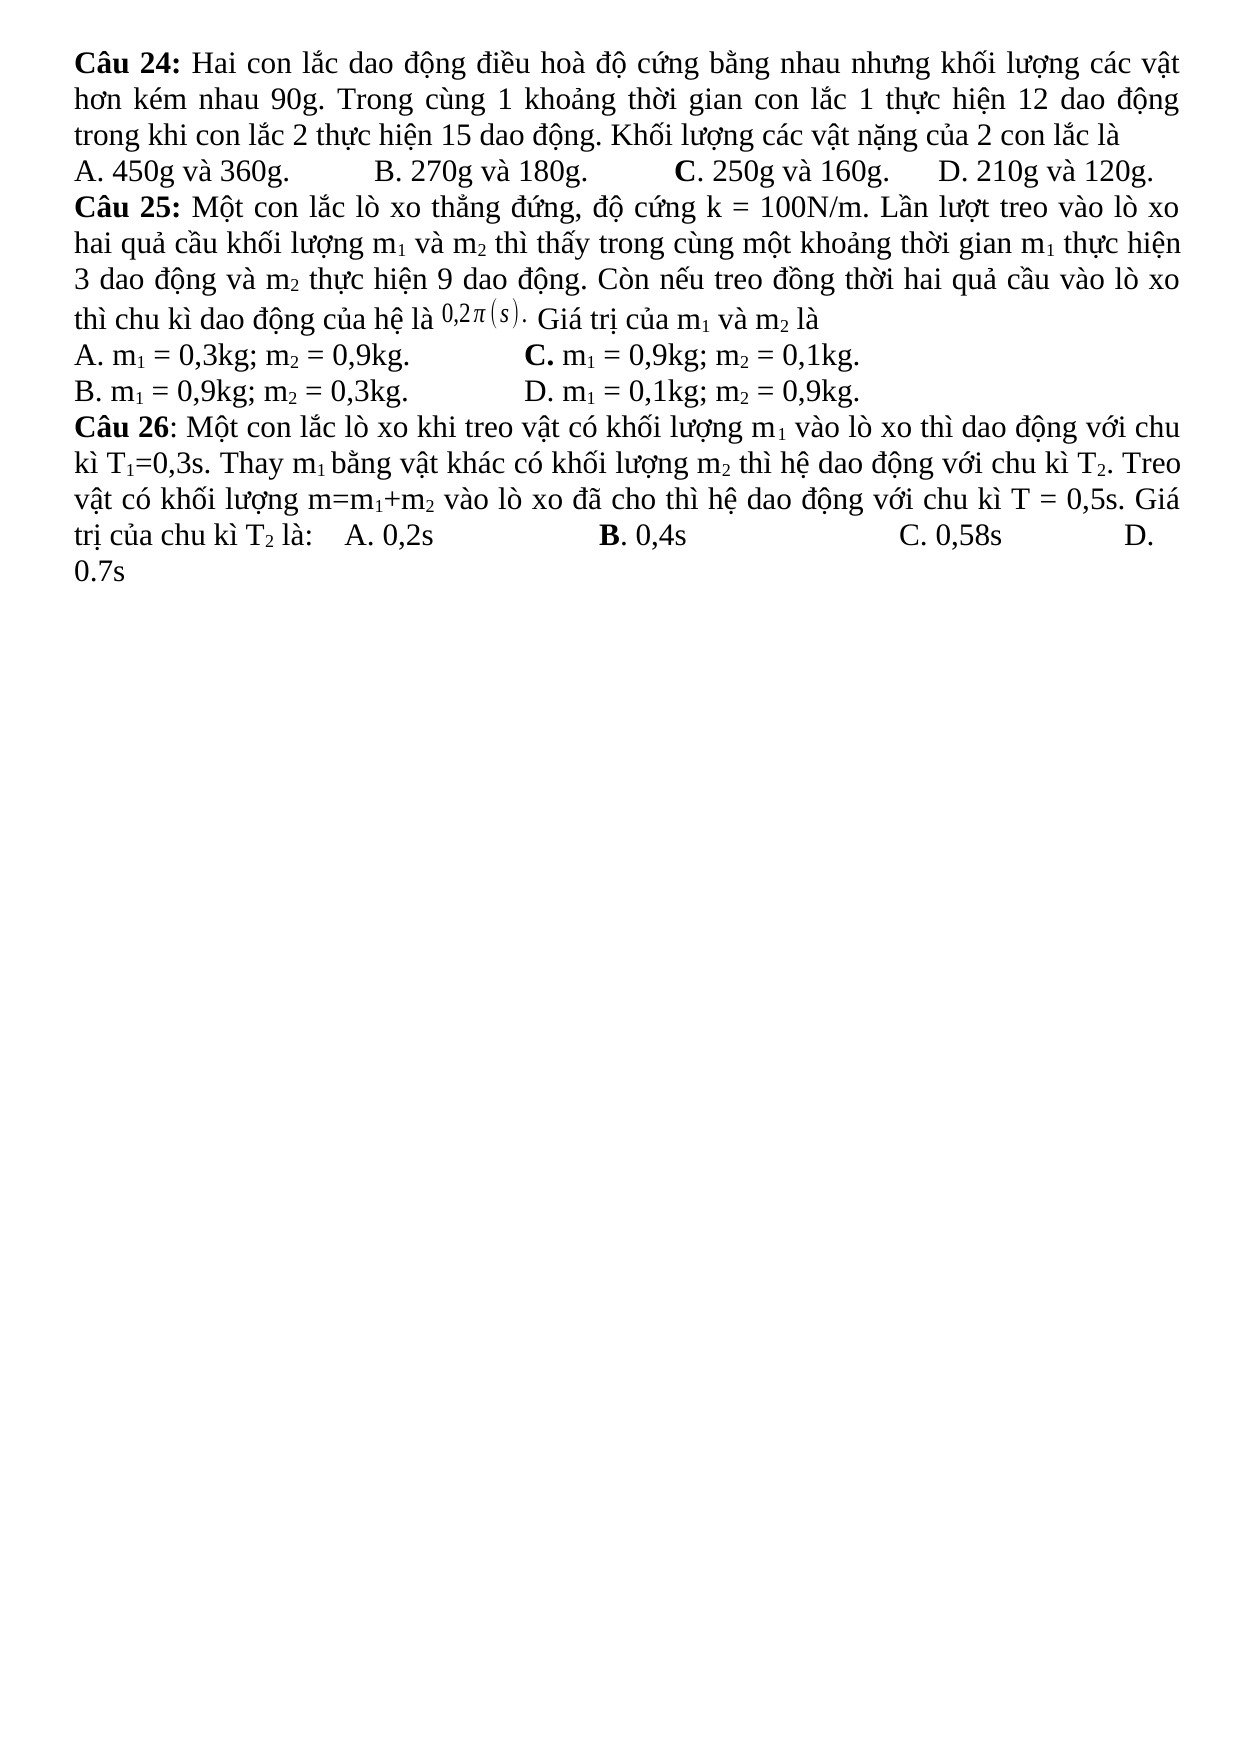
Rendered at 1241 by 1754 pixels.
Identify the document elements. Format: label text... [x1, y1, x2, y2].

text A. m1 = 0,3kg; m2 = 0,9kg. C. m1 = 0,9kg; m2 = 0,1kg. [74, 336, 1181, 372]
text Câu 26: Một con lắc lò xo khi treo vật có khối lượng m1 vào lò xo thì dao động với chu kì T1=0,3s. Thay m1 bằng vật khác có khối lượng m2 thì hệ dao động với chu kì T2. Treo vật có khối lượng m=m1+m2 vào lò xo đã cho thì hệ dao động với chu kì T = 0,5s. Giá trị của chu kì T2 là: A. 0,2s B. 0,4s C. 0,58s D. 0.7s [74, 408, 1181, 588]
text A. 450g và 360g. B. 270g và 180g. C. 250g và 160g. D. 210g và 120g. [74, 152, 1181, 188]
text B. m1 = 0,9kg; m2 = 0,3kg. D. m1 = 0,1kg; m2 = 0,9kg. [74, 372, 1181, 408]
text Câu 24: Hai con lắc dao động điều hoà độ cứng bằng nhau nhưng khối lượng các vật hơn kém nhau 90g. Trong cùng 1 khoảng thời gian con lắc 1 thực hiện 12 dao động trong khi con lắc 2 thực hiện 15 dao động. Khối lượng các vật nặng của 2 con lắc là [74, 44, 1181, 152]
text Câu 25: Một con lắc lò xo thẳng đứng, độ cứng k = 100N/m. Lần lượt treo vào lò xo hai quả cầu khối lượng m1 và m2 thì thấy trong cùng một khoảng thời gian m1 thực hiện 3 dao động và m2 thực hiện 9 dao động. Còn nếu treo đồng thời hai quả cầu vào lò xo thì chu kì dao động của hệ là Giá trị của m1 và m2 là [74, 188, 1181, 336]
